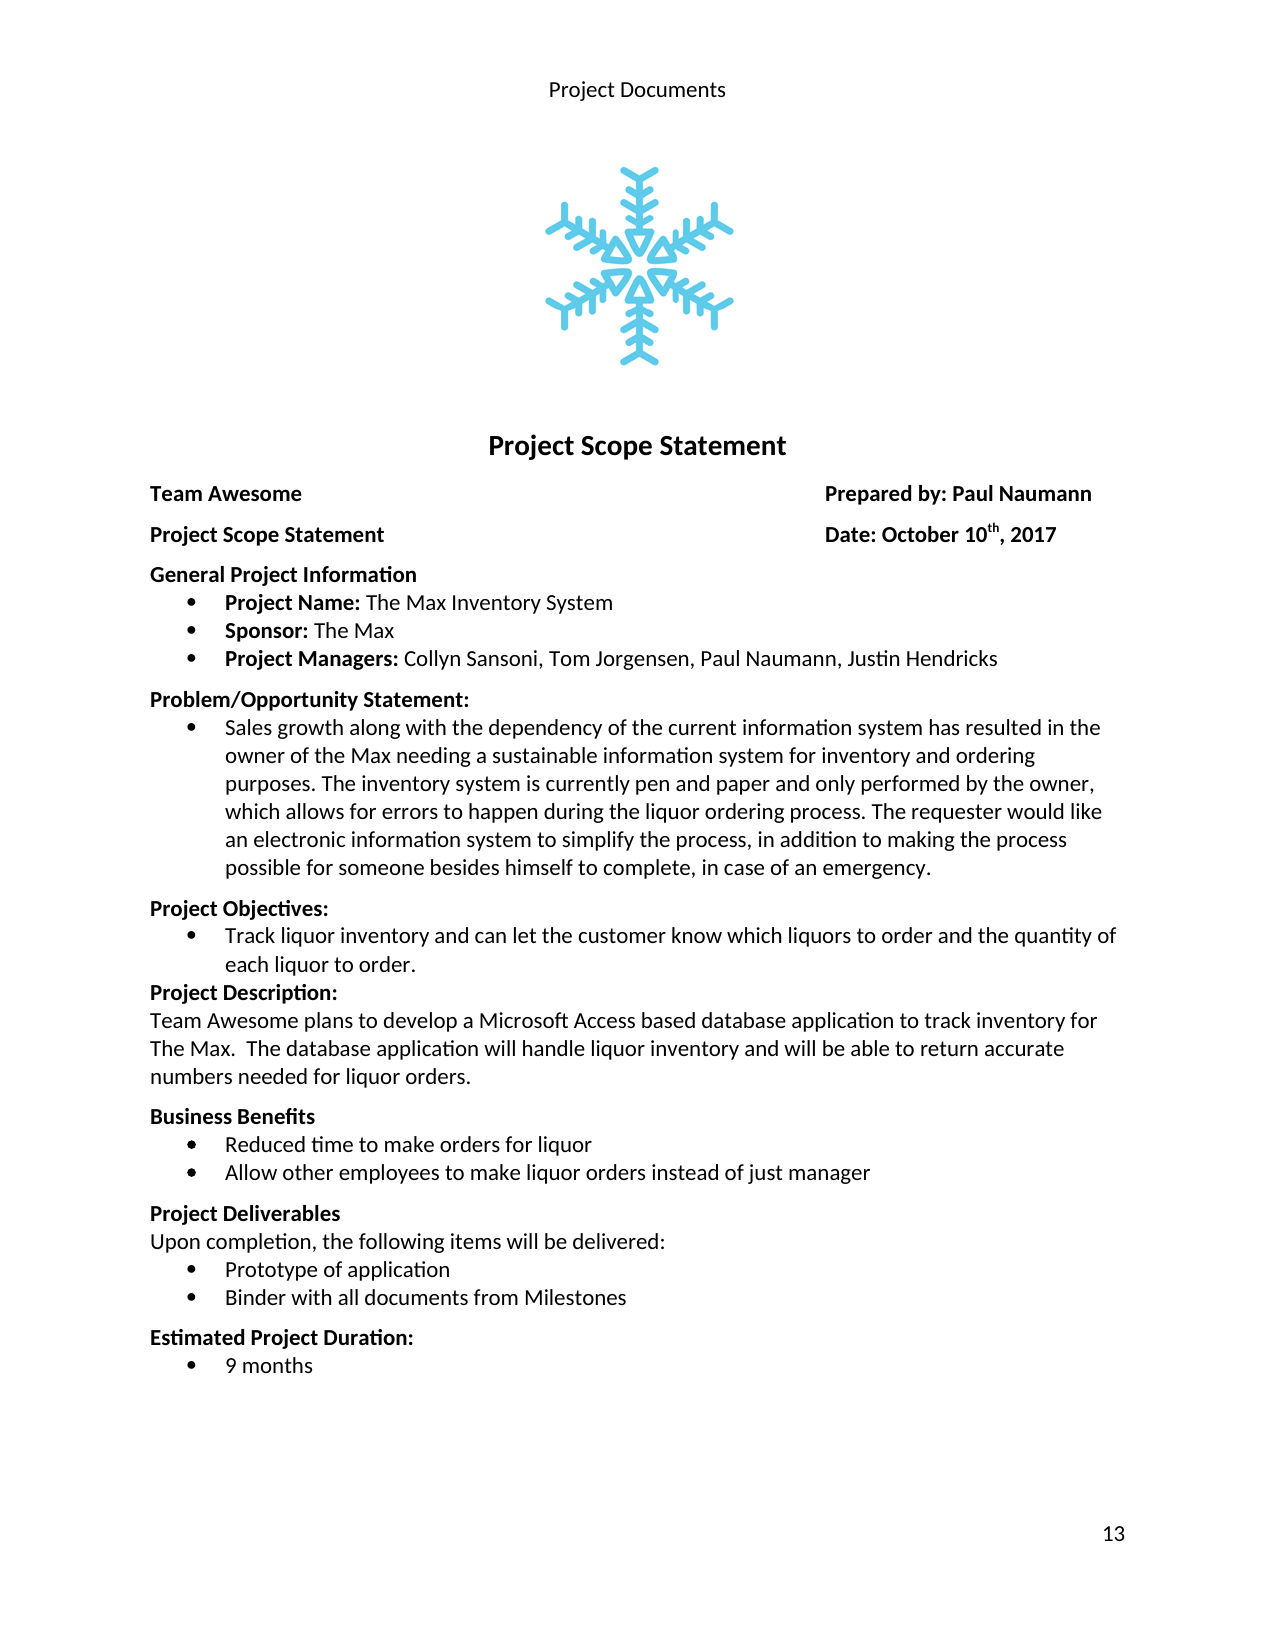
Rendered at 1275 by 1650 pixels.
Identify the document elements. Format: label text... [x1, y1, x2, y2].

text Team Awesome Prepared by: Paul Naumann [150, 479, 1125, 507]
text Estimated Project Duration: [150, 1323, 1125, 1351]
text Project Scope Statement Date: October 10th, 2017 [150, 520, 1125, 548]
text General Project Information [150, 560, 1125, 588]
list Binder with all documents from Milestones [187, 1283, 1125, 1311]
list Sales growth along with the dependency of the current information system has resulted in the owner of the Max needing a sustainable information system for inventory and ordering purposes. The inventory system is currently pen and paper and only performed by the owner, which allows for errors to happen during the liquor ordering process. The requester would like an electronic information system to simplify the process, in addition to making the process possible for someone besides himself to complete, in case of an emergency. [187, 713, 1125, 881]
list Sponsor: The Max [187, 616, 1125, 644]
list Reduced time to make orders for liquor [187, 1130, 1125, 1158]
list Prototype of application [187, 1255, 1125, 1283]
text Project Scope Statement [150, 427, 1125, 463]
list Track liquor inventory and can let the customer know which liquors to order and the quantity of each liquor to order. [187, 922, 1125, 978]
list Allow other employees to make liquor orders instead of just manager [187, 1158, 1125, 1186]
text Problem/Opportunity Statement: [150, 685, 1125, 713]
text Project Objectives: [150, 894, 1125, 922]
picture [369, 131, 907, 399]
text Team Awesome plans to develop a Microsoft Access based database application to track inventory for The Max. The database application will handle liquor inventory and will be able to return accurate numbers needed for liquor orders. [150, 1006, 1125, 1090]
list Project Managers: Collyn Sansoni, Tom Jorgensen, Paul Naumann, Justin Hendricks [187, 644, 1125, 672]
text Project Deliverables [150, 1199, 1125, 1227]
text Upon completion, the following items will be delivered: [150, 1227, 1125, 1255]
text Business Benefits [150, 1102, 1125, 1130]
list Project Name: The Max Inventory System [187, 588, 1125, 616]
text Project Description: [150, 978, 1125, 1006]
list 9 months [187, 1351, 1125, 1379]
